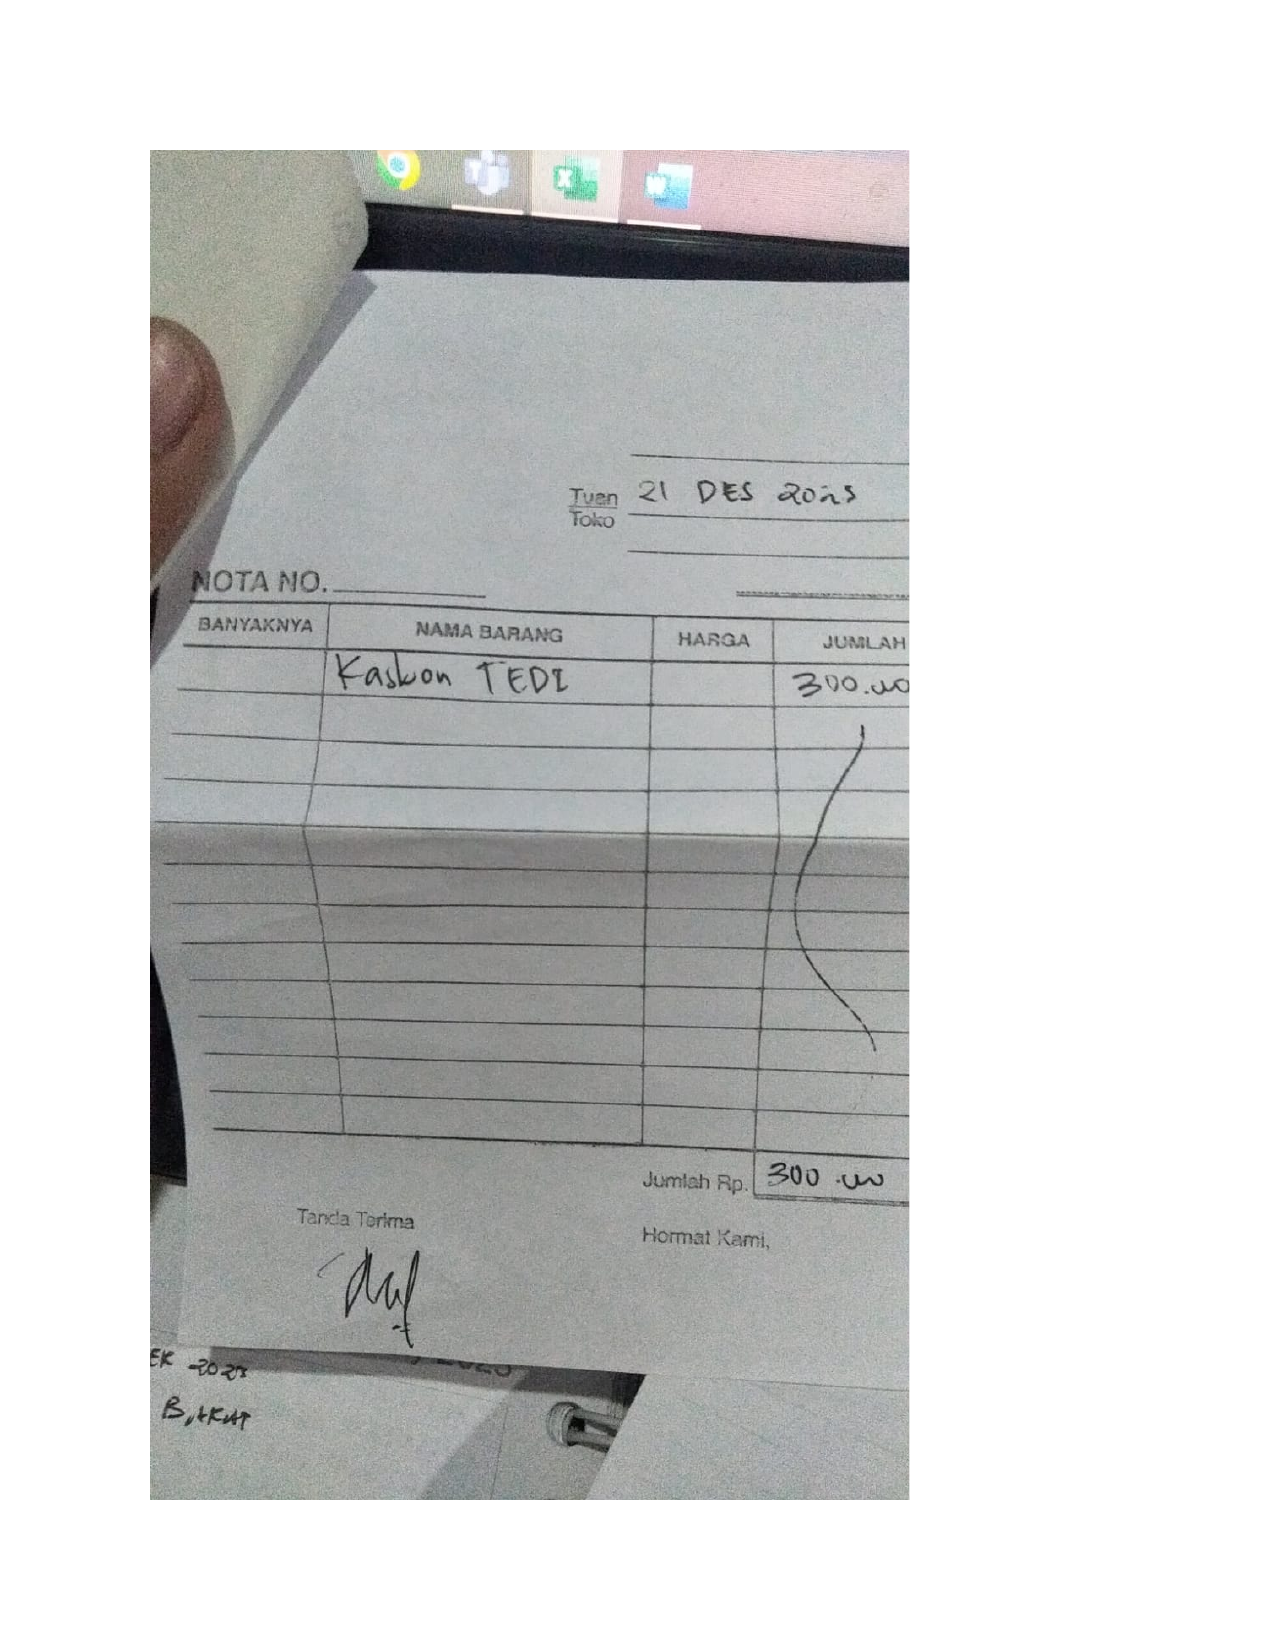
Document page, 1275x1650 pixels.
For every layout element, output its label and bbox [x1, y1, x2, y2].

picture [150, 150, 910, 1500]
